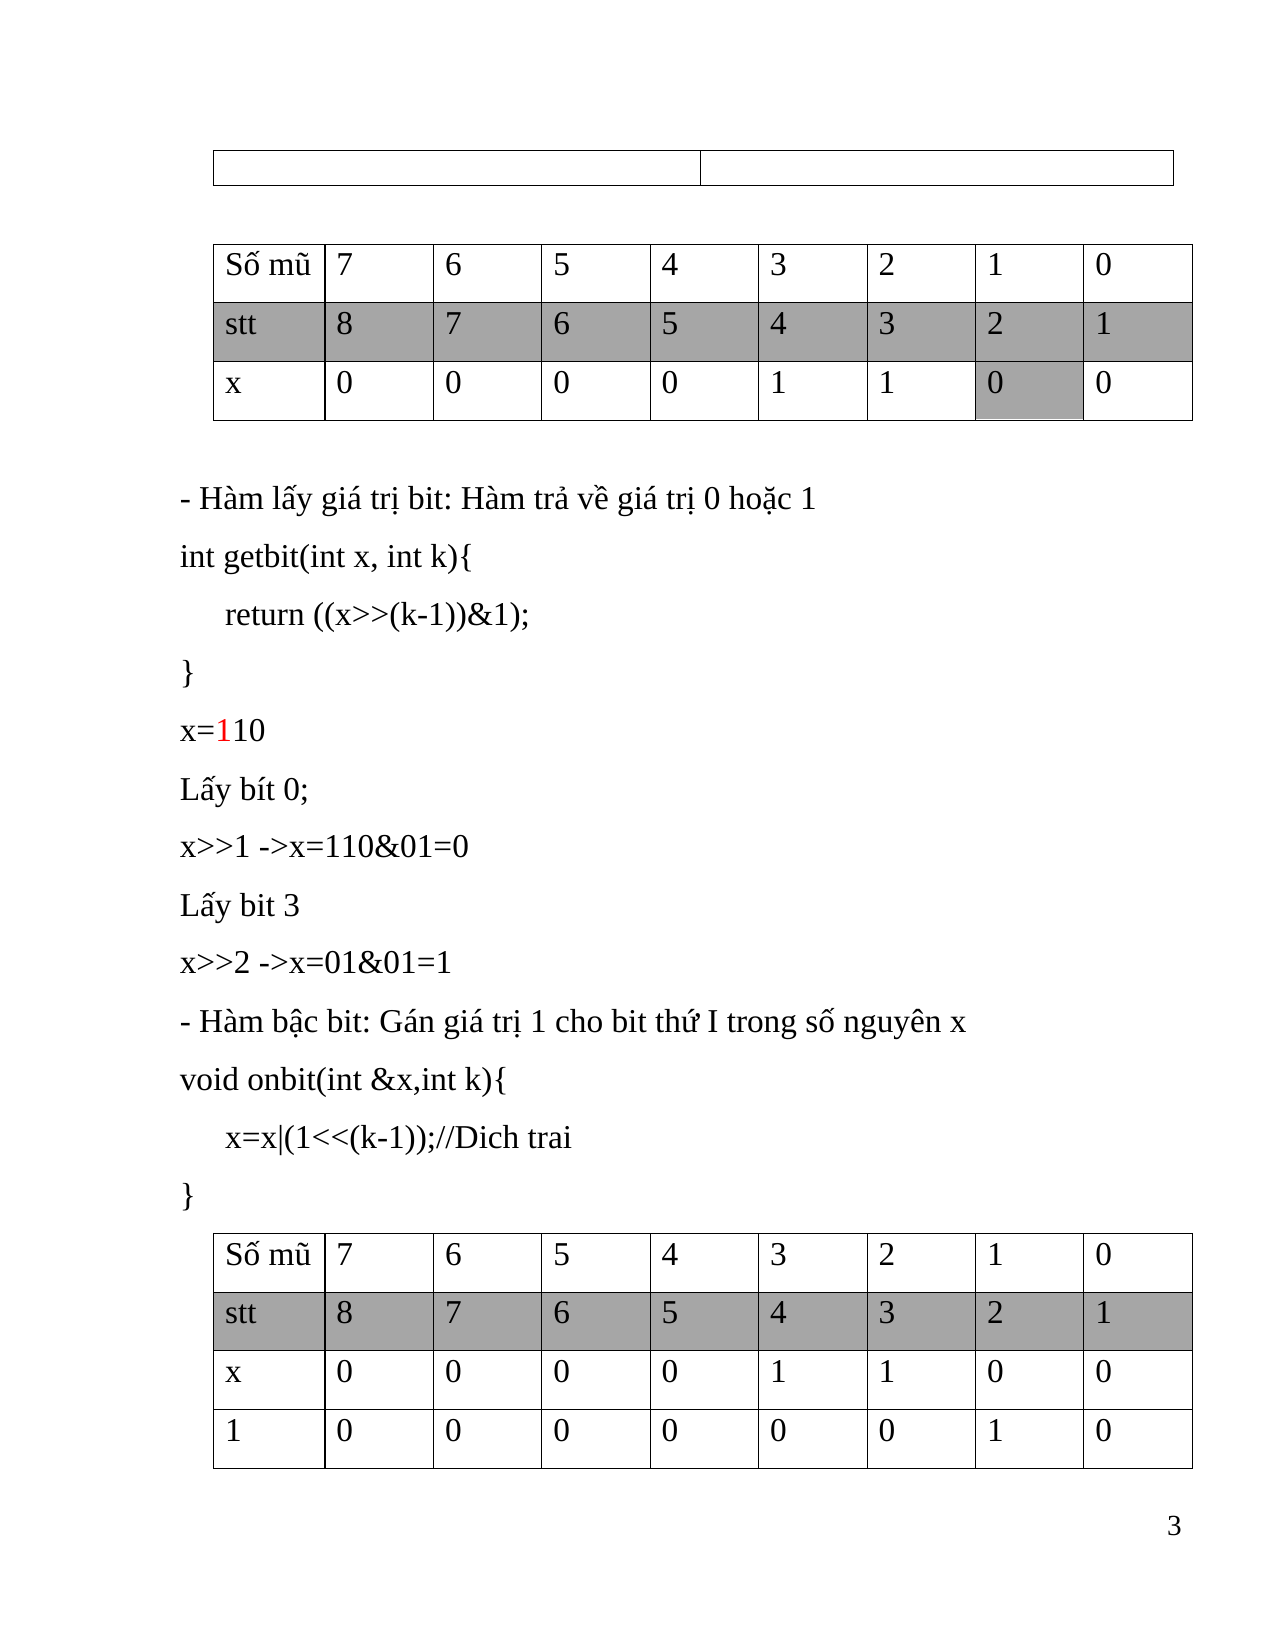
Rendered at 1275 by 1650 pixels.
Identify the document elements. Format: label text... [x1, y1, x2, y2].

text Lấy bit 3 [179, 885, 1181, 923]
table_header 3 [759, 245, 867, 302]
table_cell 0 [1084, 1351, 1192, 1409]
table_cell 1 [759, 1351, 867, 1409]
table_cell 0 [542, 1410, 650, 1467]
table_header 5 [542, 1234, 650, 1292]
table_cell 7 [434, 1293, 541, 1350]
table_header 0 [1084, 1234, 1192, 1292]
table_cell 0 [868, 1410, 975, 1467]
table_cell x [214, 362, 324, 419]
table_cell 6 [542, 1293, 650, 1350]
table_cell 0 [434, 362, 541, 419]
text void onbit(int &x,int k){ [179, 1059, 1181, 1097]
text } [179, 653, 1181, 691]
table_cell 0 [542, 1351, 650, 1409]
table_cell x [214, 1351, 324, 1409]
table_cell 0 [651, 362, 758, 419]
table_header 3 [759, 1234, 867, 1292]
table_cell 0 [1084, 1410, 1192, 1467]
table_cell 3 [868, 303, 975, 361]
table_cell 2 [976, 1293, 1083, 1350]
table_cell 8 [326, 1293, 433, 1350]
table_cell 5 [651, 1293, 758, 1350]
table_header 1 [976, 245, 1083, 302]
table_header 2 [868, 1234, 975, 1292]
table_header 2 [868, 245, 975, 302]
table_cell 0 [651, 1410, 758, 1467]
text x>>1 ->x=110&01=0 [179, 827, 1181, 865]
text return ((x>>(k-1))&1); [179, 595, 1181, 633]
table_header Số mũ [214, 245, 324, 302]
table_cell 0 [326, 1351, 433, 1409]
table_header 7 [326, 1234, 433, 1292]
table_cell 1 [759, 362, 867, 419]
table_header 4 [651, 245, 758, 302]
table_header 6 [434, 1234, 541, 1292]
table_header 0 [1084, 245, 1192, 302]
table_cell 1 [1084, 1293, 1192, 1350]
table_cell 0 [326, 1410, 433, 1467]
table_cell 0 [434, 1351, 541, 1409]
table_cell 4 [759, 1293, 867, 1350]
table_header 5 [542, 245, 650, 302]
table_cell 6 [542, 303, 650, 361]
table_cell 0 [759, 1410, 867, 1467]
table_cell 1 [868, 1351, 975, 1409]
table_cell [701, 151, 1173, 184]
text x>>2 ->x=01&01=1 [179, 943, 1181, 981]
table_cell 5 [651, 303, 758, 361]
table_cell 0 [434, 1410, 541, 1467]
table_header 6 [434, 245, 541, 302]
table_cell 7 [434, 303, 541, 361]
table_cell 0 [326, 362, 433, 419]
table_header 4 [651, 1234, 758, 1292]
table_header 7 [326, 245, 433, 302]
table_cell 1 [1084, 303, 1192, 361]
table_cell 4 [759, 303, 867, 361]
text - Hàm bậc bit: Gán giá trị 1 cho bit thứ I trong số nguyên x [179, 1001, 1181, 1039]
table_cell 3 [868, 1293, 975, 1350]
text x=110 [179, 711, 1181, 749]
table_cell 1 [976, 1410, 1083, 1467]
text } [179, 1175, 1181, 1213]
table_cell 0 [976, 362, 1083, 419]
table_cell 1 [868, 362, 975, 419]
text - Hàm lấy giá trị bit: Hàm trả về giá trị 0 hoặc 1 [179, 479, 1181, 517]
table_cell stt [214, 303, 324, 361]
table_header Số mũ [214, 1234, 324, 1292]
table_cell 0 [976, 1351, 1083, 1409]
table_cell 2 [976, 303, 1083, 361]
table_cell stt [214, 1293, 324, 1350]
table_cell 8 [326, 303, 433, 361]
text Lấy bít 0; [179, 769, 1181, 807]
table_header 1 [976, 1234, 1083, 1292]
text x=x|(1<<(k-1));//Dich trai [179, 1117, 1181, 1155]
table_cell 0 [542, 362, 650, 419]
table_cell 0 [651, 1351, 758, 1409]
text int getbit(int x, int k){ [179, 537, 1181, 575]
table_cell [214, 151, 700, 184]
table_cell 0 [1084, 362, 1192, 419]
table_cell 1 [214, 1410, 324, 1467]
